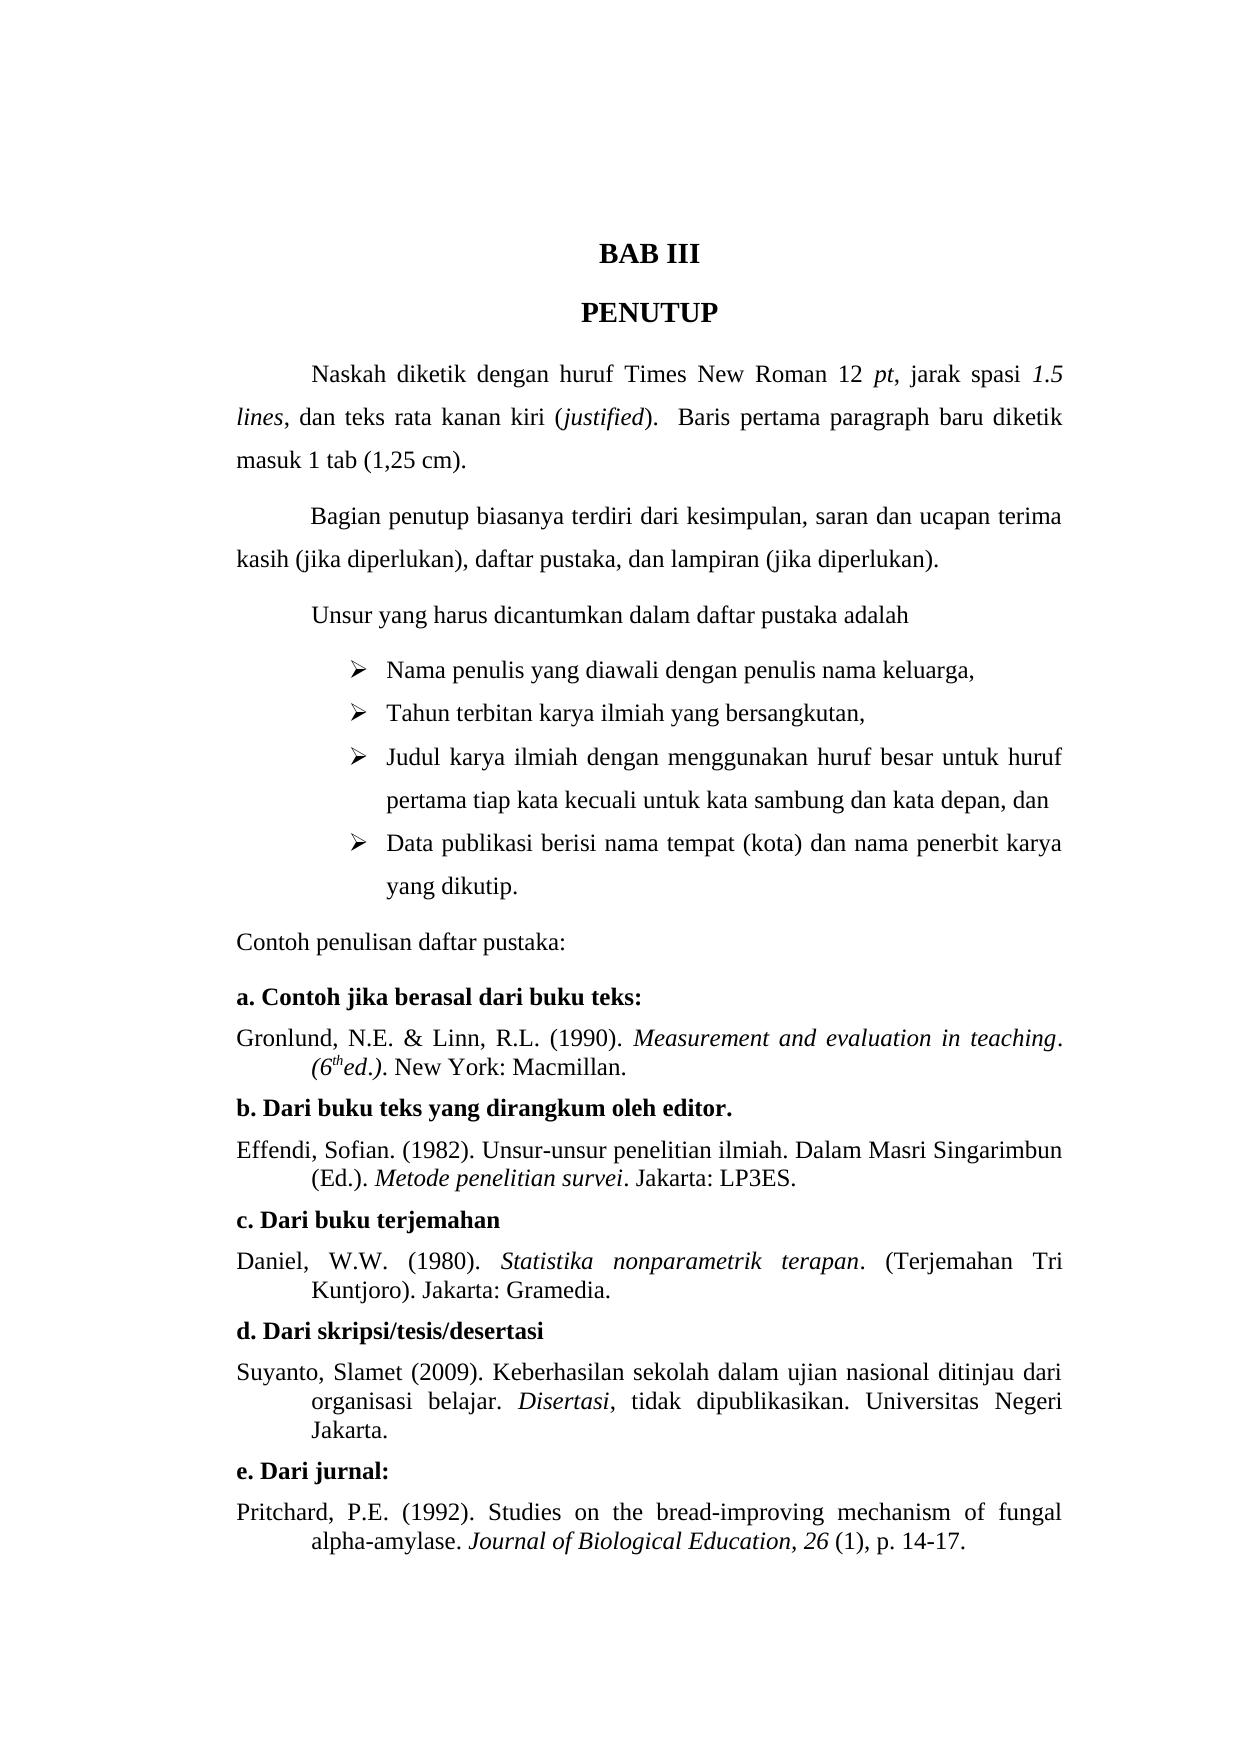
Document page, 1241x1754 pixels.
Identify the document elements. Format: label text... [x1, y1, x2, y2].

text BAB III [236, 236, 1063, 270]
list Data publikasi berisi nama tempat (kota) dan nama penerbit karya yang dikutip. [349, 828, 1063, 900]
text d. Dari skripsi/tesis/desertasi [236, 1316, 1063, 1345]
list Nama penulis yang diawali dengan penulis nama keluarga, [349, 655, 1063, 684]
text Naskah diketik dengan huruf Times New Roman 12 pt, jarak spasi 1.5 lines, dan teks rata kanan kiri (justified). Baris pertama paragraph baru diketik masuk 1 tab (1,25 cm). [236, 359, 1063, 474]
text b. Dari buku teks yang dirangkum oleh editor. [236, 1093, 1063, 1122]
text Effendi, Sofian. (1982). Unsur-unsur penelitian ilmiah. Dalam Masri Singarimbun (Ed.). Metode penelitian survei. Jakarta: LP3ES. [236, 1135, 1063, 1192]
text Pritchard, P.E. (1992). Studies on the bread-improving mechanism of fungal alpha-amylase. Journal of Biological Education, 26 (1), p. 14-17. [236, 1497, 1063, 1555]
text Suyanto, Slamet (2009). Keberhasilan sekolah dalam ujian nasional ditinjau dari organisasi belajar. Disertasi, tidak dipublikasikan. Universitas Negeri Jakarta. [236, 1357, 1063, 1443]
text Bagian penutup biasanya terdiri dari kesimpulan, saran dan ucapan terima kasih (jika diperlukan), daftar pustaka, dan lampiran (jika diperlukan). [236, 501, 1063, 573]
text c. Dari buku terjemahan [236, 1205, 1063, 1233]
text Unsur yang harus dicantumkan dalam daftar pustaka adalah [236, 600, 1063, 628]
list Tahun terbitan karya ilmiah yang bersangkutan, [349, 698, 1063, 727]
text e. Dari jurnal: [236, 1456, 1063, 1485]
text Gronlund, N.E. & Linn, R.L. (1990). Measurement and evaluation in teaching. (6thed.). New York: Macmillan. [236, 1023, 1063, 1081]
list Judul karya ilmiah dengan menggunakan huruf besar untuk huruf pertama tiap kata kecuali untuk kata sambung dan kata depan, dan [349, 742, 1063, 813]
text Daniel, W.W. (1980). Statistika nonparametrik terapan. (Terjemahan Tri Kuntjoro). Jakarta: Gramedia. [236, 1246, 1063, 1303]
text Contoh penulisan daftar pustaka: [236, 927, 1063, 955]
text PENUTUP [236, 296, 1063, 329]
text a. Contoh jika berasal dari buku teks: [236, 982, 1063, 1011]
